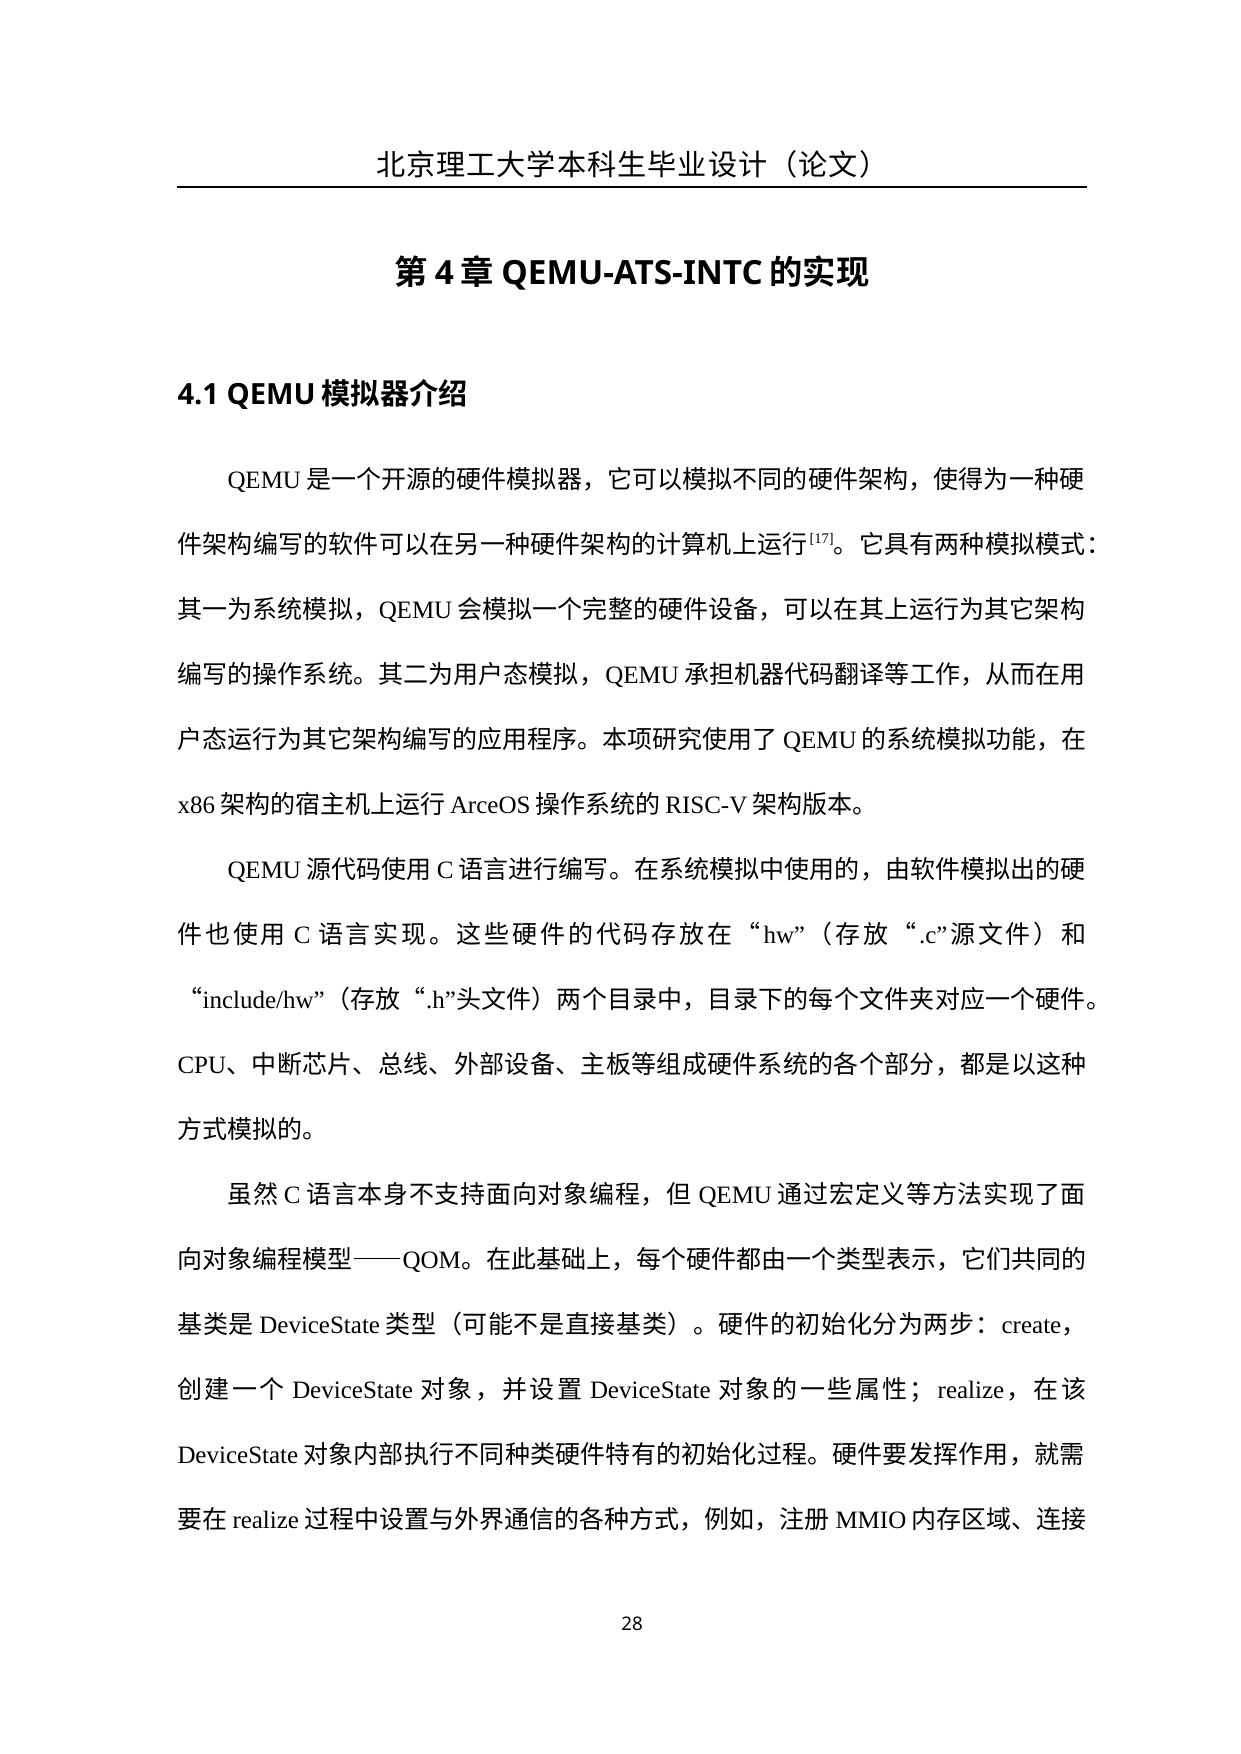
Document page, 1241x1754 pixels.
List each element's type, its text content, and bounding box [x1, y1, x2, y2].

text QEMU源代码使用C语言进行编写。在系统模拟中使用的，由软件模拟出的硬件也使用C语言实现。这些硬件的代码存放在“hw”（存放“.c”源文件）和“include/hw”（存放“.h”头文件）两个目录中，目录下的每个文件夹对应一个硬件。CPU、中断芯片、总线、外部设备、主板等组成硬件系统的各个部分，都是以这种方式模拟的。 [177, 835, 1087, 1160]
text QEMU是一个开源的硬件模拟器，它可以模拟不同的硬件架构，使得为一种硬件架构编写的软件可以在另一种硬件架构的计算机上运行[17]。它具有两种模拟模式：其一为系统模拟，QEMU会模拟一个完整的硬件设备，可以在其上运行为其它架构编写的操作系统。其二为用户态模拟，QEMU承担机器代码翻译等工作，从而在用户态运行为其它架构编写的应用程序。本项研究使用了QEMU的系统模拟功能，在x86架构的宿主机上运行ArceOS操作系统的RISC-V架构版本。 [177, 445, 1087, 835]
text 4.1 QEMU模拟器介绍 [177, 359, 1087, 424]
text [177, 1160, 1087, 1550]
subtitle 第4章 QEMU-ATS-INTC的实现 [177, 237, 1087, 302]
